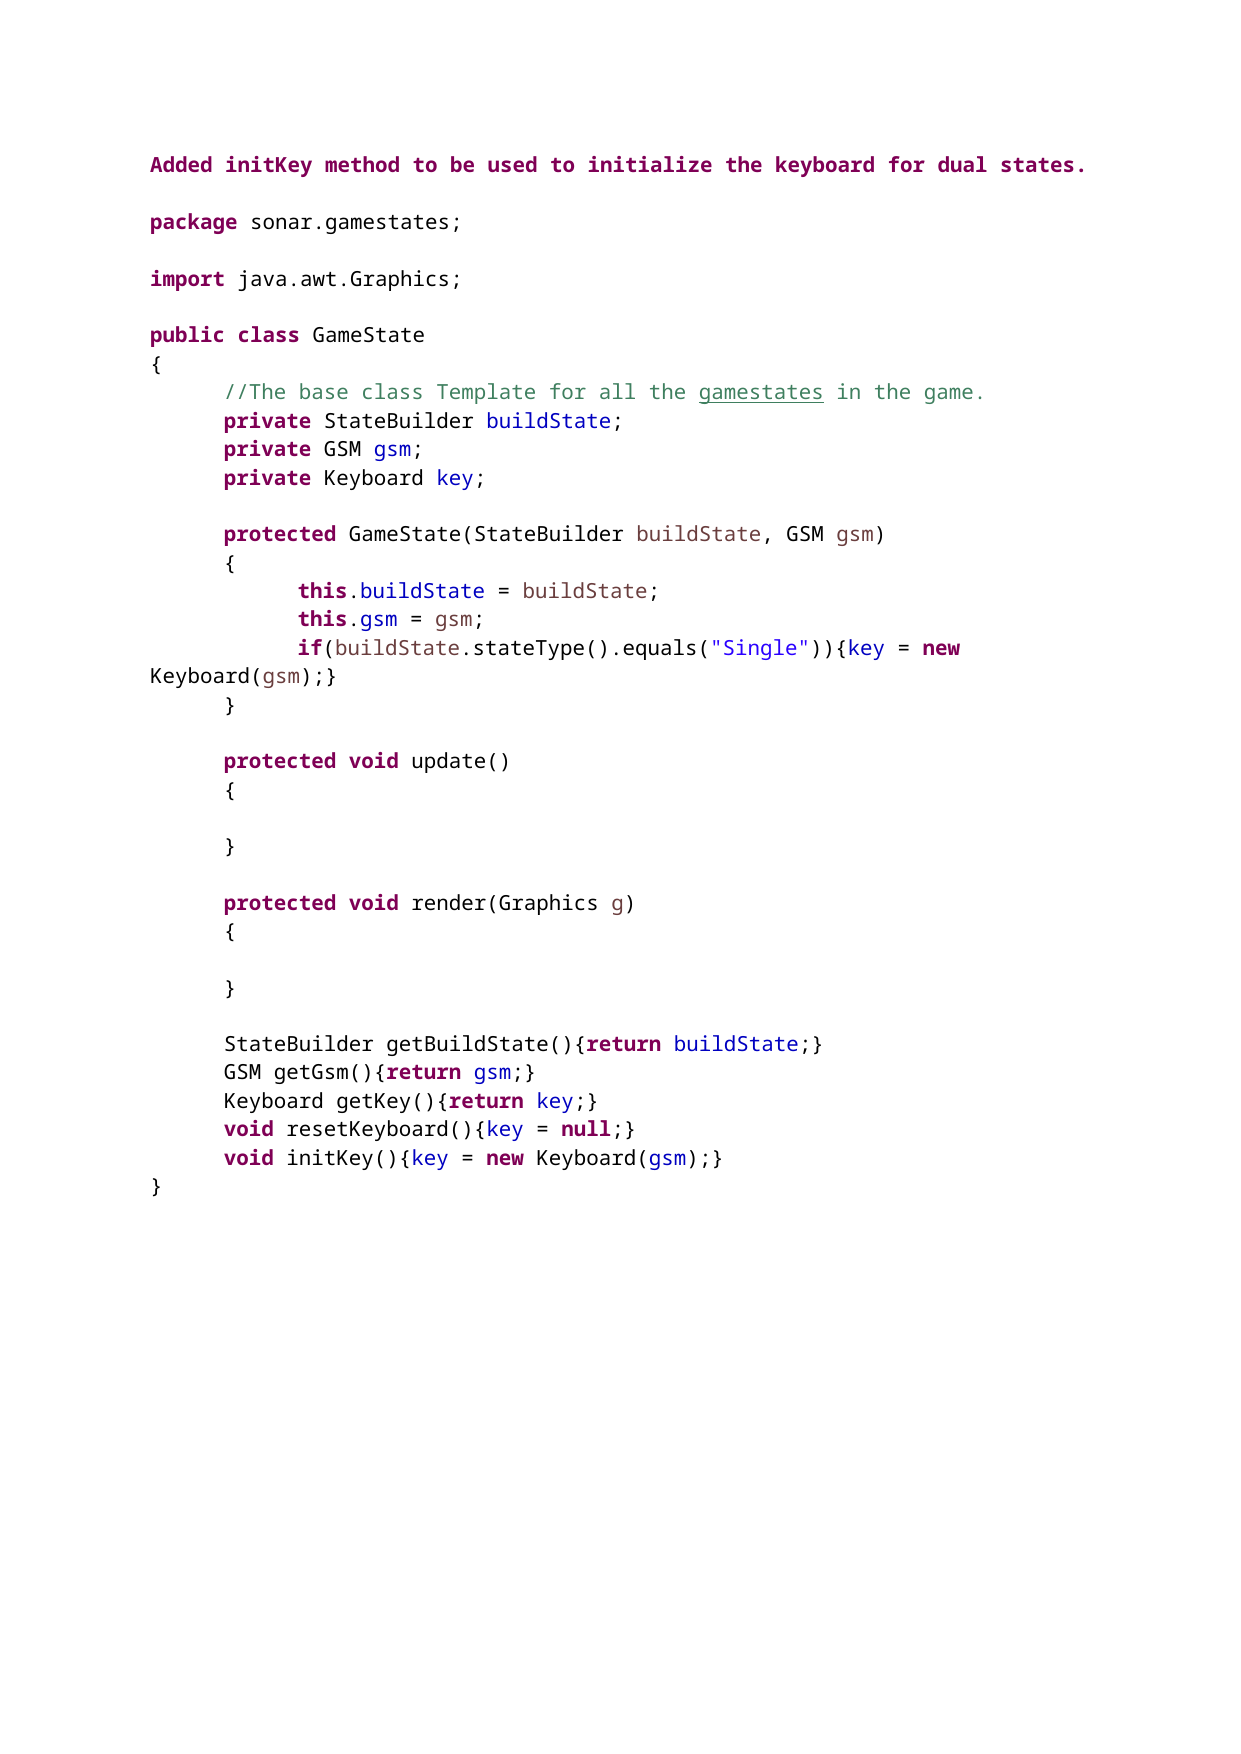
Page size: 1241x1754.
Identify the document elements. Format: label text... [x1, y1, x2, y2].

text protected void render(Graphics g) [150, 888, 1090, 916]
text Keyboard getKey(){return key;} [150, 1086, 1090, 1114]
text Added initKey method to be used to initialize the keyboard for dual states. [150, 150, 1090, 178]
text //The base class Template for all the gamestates in the game. [150, 377, 1090, 406]
text if(buildState.stateType().equals("Single")){key = new Keyboard(gsm);} [150, 633, 1090, 690]
text void initKey(){key = new Keyboard(gsm);} [150, 1143, 1090, 1171]
text StateBuilder getBuildState(){return buildState;} [150, 1029, 1090, 1057]
text } [150, 690, 1090, 718]
text { [150, 916, 1090, 944]
text { [150, 349, 1090, 377]
text } [150, 1171, 1090, 1200]
text private Keyboard key; [150, 463, 1090, 491]
text { [150, 775, 1090, 803]
text this.buildState = buildState; [150, 576, 1090, 604]
text import java.awt.Graphics; [150, 264, 1090, 292]
text } [150, 973, 1090, 1001]
text package sonar.gamestates; [150, 207, 1090, 235]
text protected GameState(StateBuilder buildState, GSM gsm) [150, 519, 1090, 548]
text private StateBuilder buildState; [150, 406, 1090, 434]
text public class GameState [150, 321, 1090, 349]
text } [150, 831, 1090, 860]
text this.gsm = gsm; [150, 604, 1090, 633]
text GSM getGsm(){return gsm;} [150, 1057, 1090, 1086]
text private GSM gsm; [150, 434, 1090, 463]
text { [150, 548, 1090, 576]
text protected void update() [150, 746, 1090, 775]
text void resetKeyboard(){key = null;} [150, 1114, 1090, 1143]
